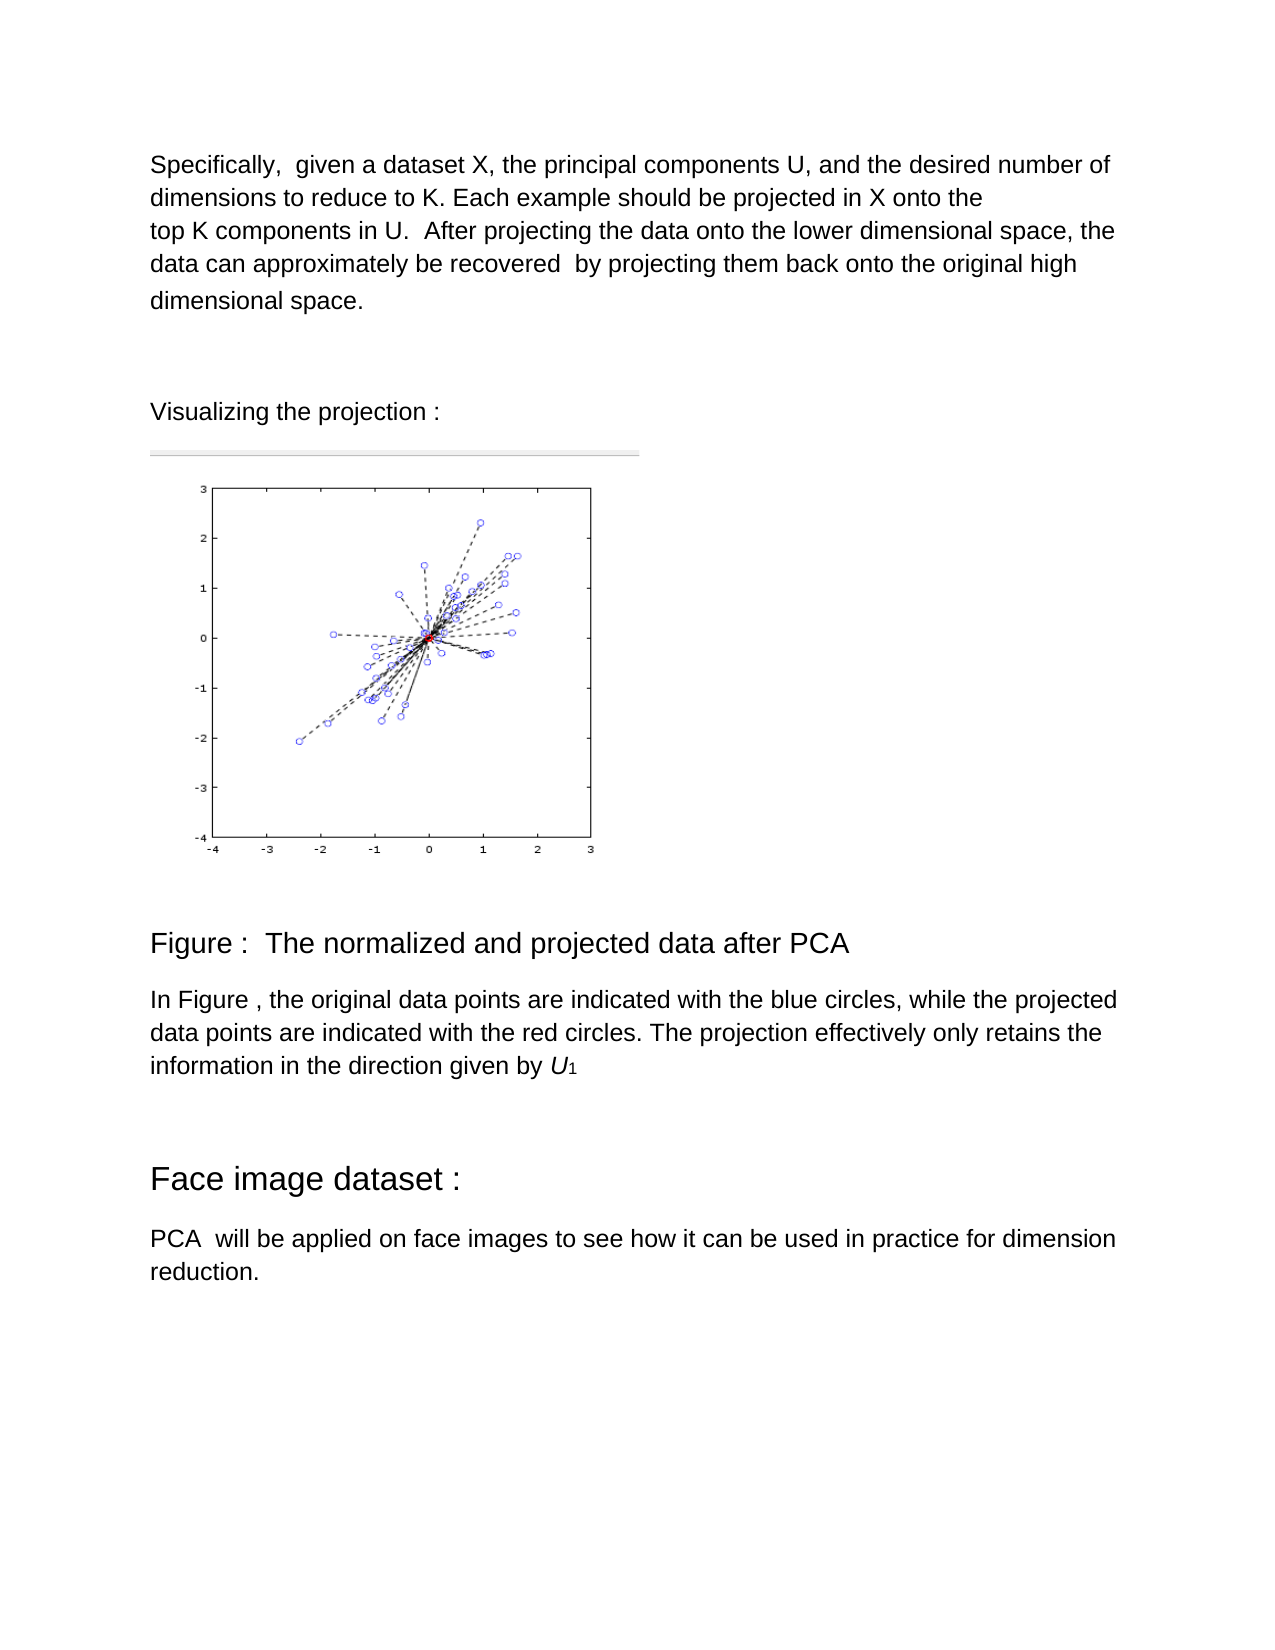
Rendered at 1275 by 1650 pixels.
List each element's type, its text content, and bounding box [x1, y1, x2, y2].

text Visualizing the projection : [150, 397, 1125, 426]
picture [150, 450, 640, 901]
text PCA will be applied on face images to see how it can be used in practice for dimension reduction. [150, 1224, 1125, 1286]
text Face image dataset : [150, 1159, 1125, 1197]
text In Figure , the original data points are indicated with the blue circles, while the projected data points are indicated with the red circles. The projection effectively only retains the information in the direction given by U1 [150, 985, 1125, 1080]
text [150, 150, 1125, 317]
text Figure : The normalized and projected data after PCA [150, 926, 1125, 959]
